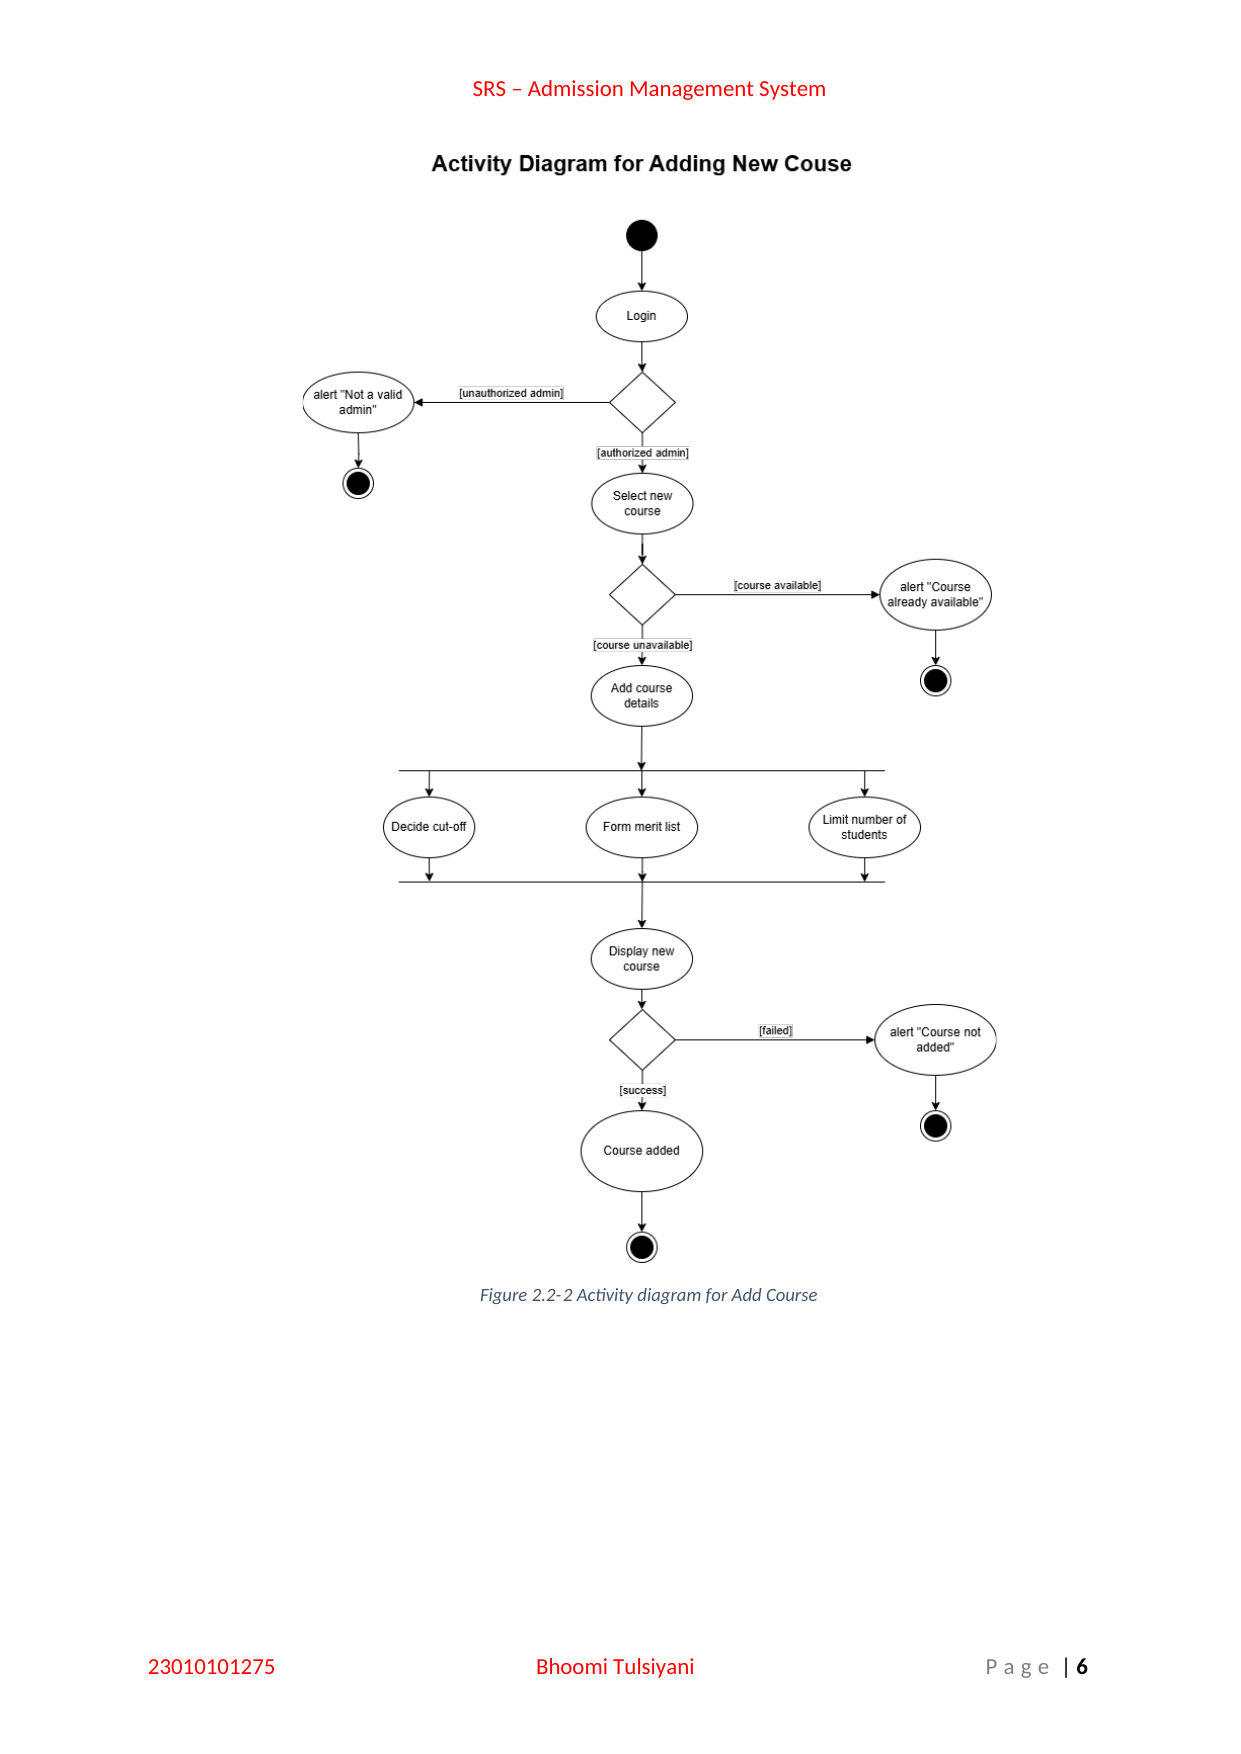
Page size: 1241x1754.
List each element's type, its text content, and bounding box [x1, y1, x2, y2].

picture [302, 150, 997, 1263]
